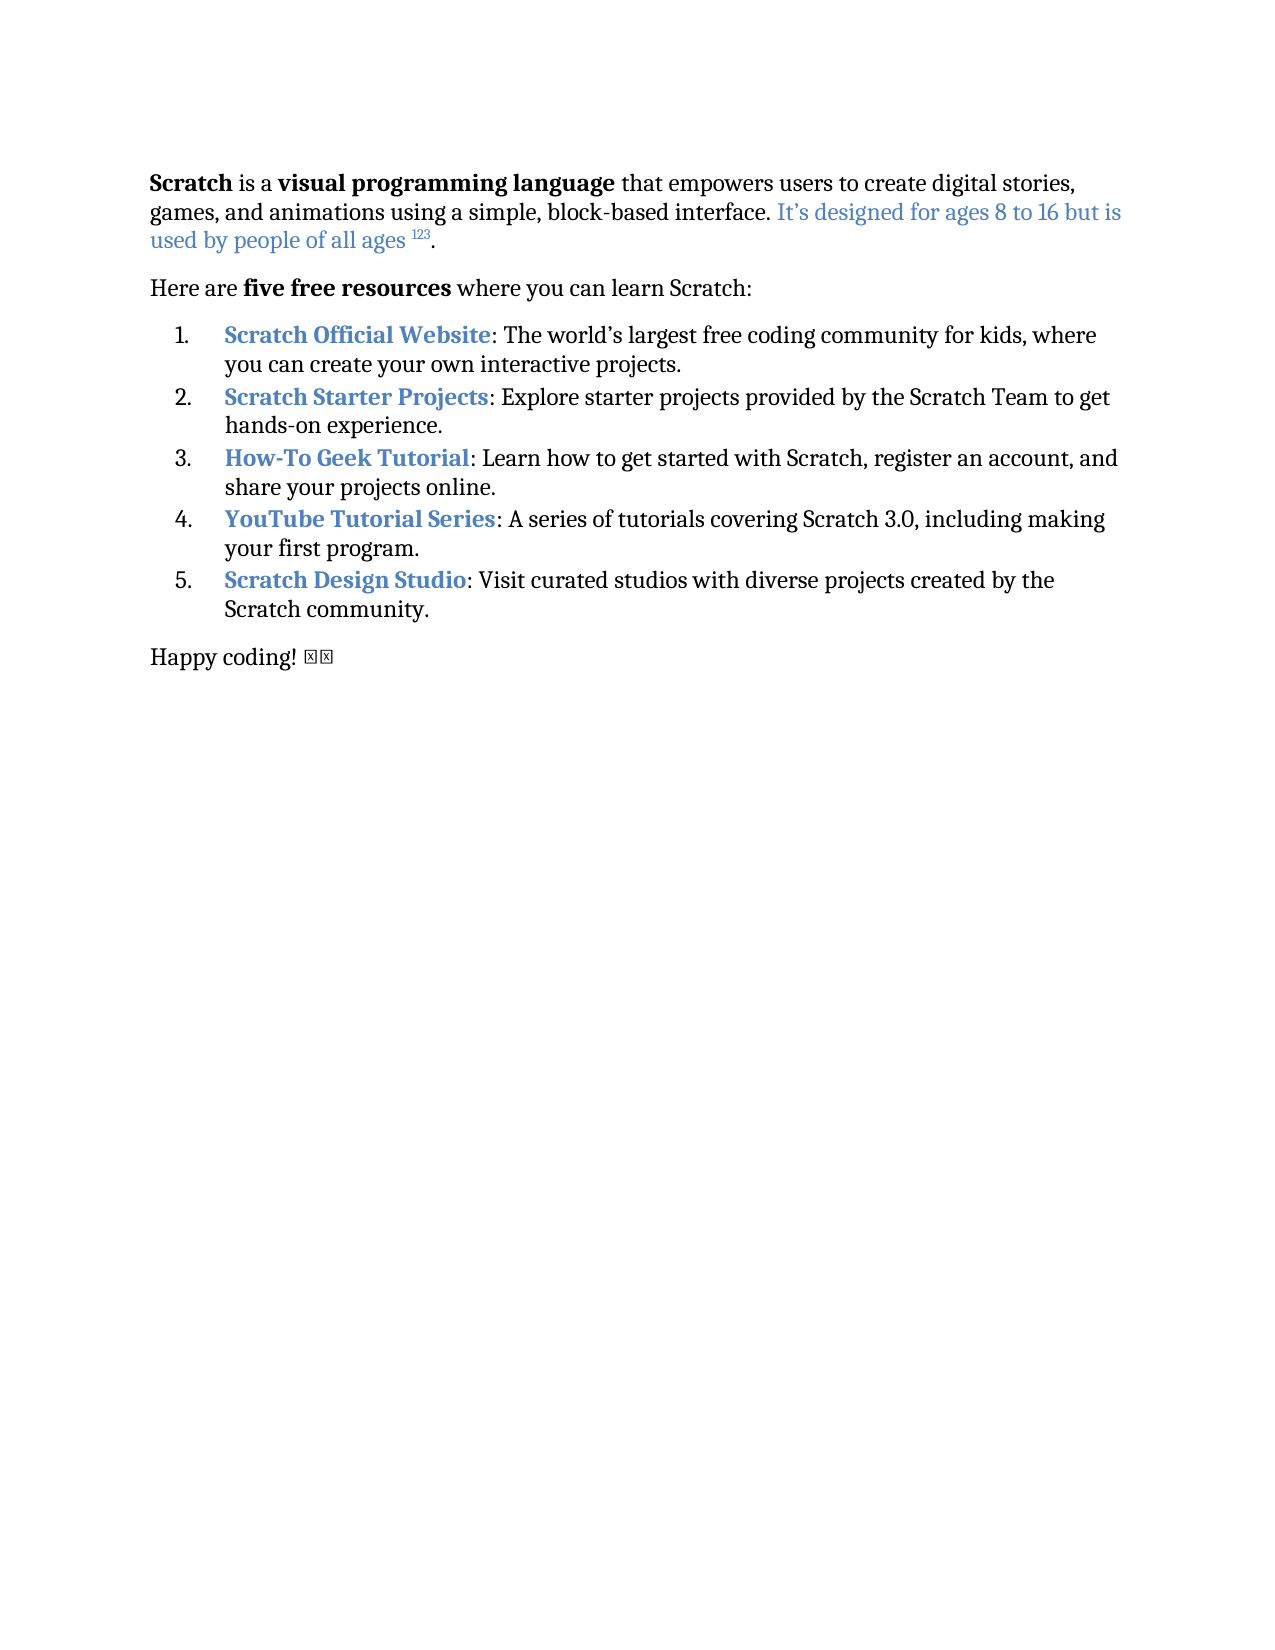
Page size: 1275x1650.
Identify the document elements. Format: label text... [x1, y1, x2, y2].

list Scratch Official Website: The world’s largest free coding community for kids, where you can create your own interactive projects. [175, 321, 1125, 379]
text Scratch is a visual programming language that empowers users to create digital stories, games, and animations using a simple, block-based interface. It’s designed for ages 8 to 16 but is used by people of all ages 123. [150, 169, 1125, 255]
list YouTube Tutorial Series: A series of tutorials covering Scratch 3.0, including making your first program. [175, 505, 1125, 562]
text Here are five free resources where you can learn Scratch: [150, 274, 1125, 302]
list Scratch Starter Projects: Explore starter projects provided by the Scratch Team to get hands-on experience. [175, 382, 1125, 440]
list How-To Geek Tutorial: Learn how to get started with Scratch, register an account, and share your projects online. [175, 444, 1125, 501]
list Scratch Design Studio: Visit curated studios with diverse projects created by the Scratch community. [175, 566, 1125, 624]
text Happy coding! 🚀🌟 [150, 642, 1125, 671]
